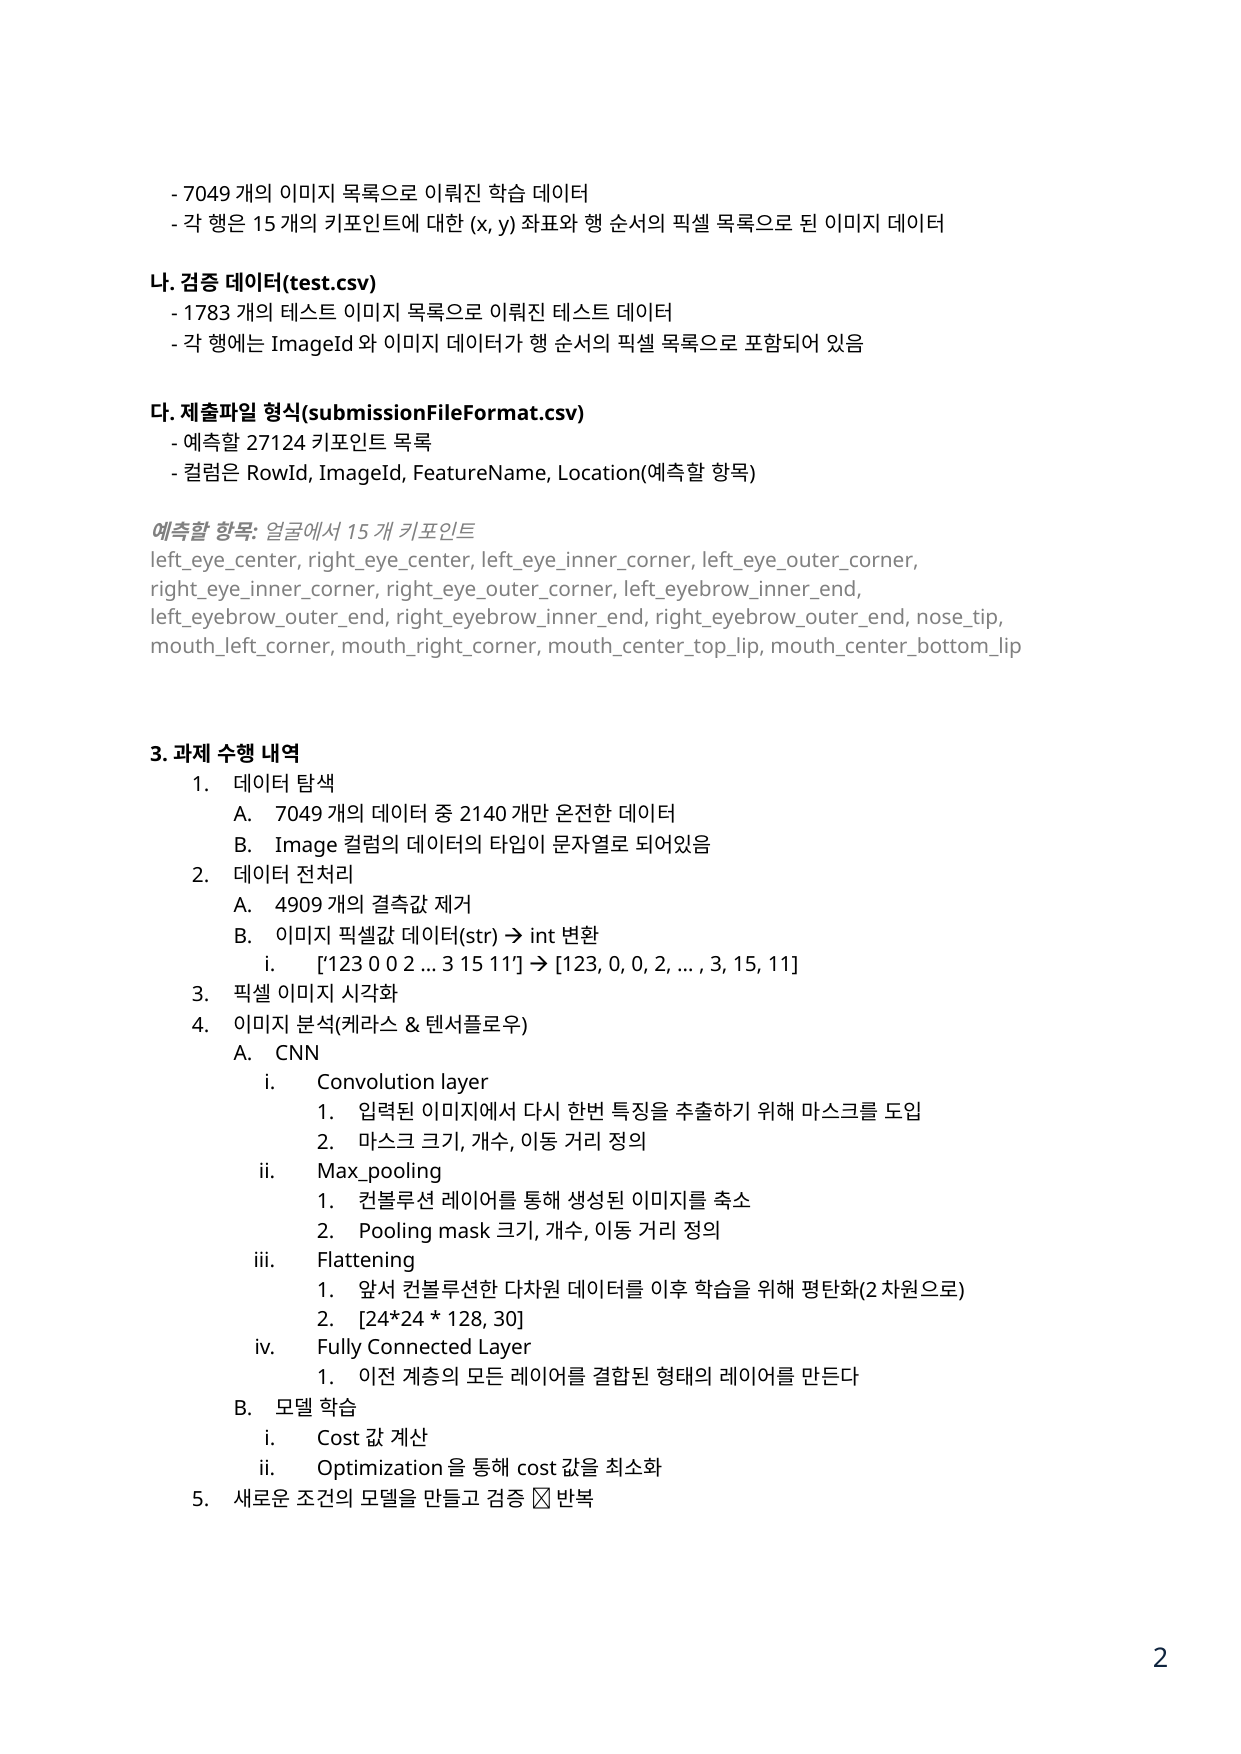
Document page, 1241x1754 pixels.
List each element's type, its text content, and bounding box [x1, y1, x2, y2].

list [‘123 0 0 2 … 3 15 11’] [123, 0, 0, 2, … , 3, 15, 11] [275, 949, 1090, 978]
list 7049개의 데이터 중 2140개만 온전한 데이터 [233, 798, 1090, 828]
list Optimization을 통해 cost값을 최소화 [275, 1451, 1090, 1482]
list Max_pooling [275, 1156, 1090, 1184]
list 픽셀 이미지 시각화 [192, 978, 1090, 1008]
list 컨볼루션 레이어를 통해 생성된 이미지를 축소 [317, 1184, 1090, 1214]
text left_eye_center, right_eye_center, left_eye_inner_corner, left_eye_outer_corner, right_eye_inner_corner, right_eye_outer_corner, left_eyebrow_inner_end, left_eyebrow_outer_end, right_eyebrow_inner_end, right_eyebrow_outer_end, nose_tip, mouth_left_corner, mouth_right_corner, mouth_center_top_lip, mouth_center_bottom_lip [150, 546, 1090, 659]
list 데이터 전처리 [192, 858, 1090, 889]
list CNN [233, 1038, 1090, 1067]
list Pooling mask 크기, 개수, 이동 거리 정의 [317, 1214, 1090, 1245]
list 마스크 크기, 개수, 이동 거리 정의 [317, 1126, 1090, 1156]
text 3. 과제 수행 내역 [150, 737, 1090, 767]
list Image 컬럼의 데이터의 타입이 문자열로 되어있음 [233, 828, 1090, 858]
list 앞서 컨볼루션한 다차원 데이터를 이후 학습을 위해 평탄화(2차원으로) [317, 1273, 1090, 1304]
list 데이터 탐색 [192, 767, 1090, 798]
list 모델 학습 [233, 1391, 1090, 1421]
list 4909개의 결측값 제거 [233, 889, 1090, 919]
list Convolution layer [275, 1067, 1090, 1095]
list 입력된 이미지에서 다시 한번 특징을 추출하기 위해 마스크를 도입 [317, 1095, 1090, 1126]
list Flattening [275, 1245, 1090, 1273]
text 다. 제출파일 형식(submissionFileFormat.csv) [150, 396, 1090, 426]
text - 7049개의 이미지 목록으로 이뤄진 학습 데이터 - 각 행은 15개의 키포인트에 대한 (x, y) 좌표와 행 순서의 픽셀 목록으로 된 이미지 데이터 [171, 177, 1090, 238]
list 이미지 픽셀값 데이터(str) int 변환 [233, 919, 1090, 949]
text 나. 검증 데이터(test.csv) [150, 266, 1090, 297]
list 이전 계층의 모든 레이어를 결합된 형태의 레이어를 만든다 [317, 1361, 1090, 1391]
list 새로운 조건의 모델을 만들고 검증 반복 [192, 1482, 1090, 1512]
list Fully Connected Layer [275, 1332, 1090, 1361]
text - 1783 개의 테스트 이미지 목록으로 이뤄진 테스트 데이터 - 각 행에는 ImageId와 이미지 데이터가 행 순서의 픽셀 목록으로 포함되어 있음 [171, 297, 1090, 357]
list Cost 값 계산 [275, 1421, 1090, 1451]
text 예측할 항목: 얼굴에서 15개 키포인트 [150, 515, 1090, 546]
list 이미지 분석(케라스 & 텐서플로우) [192, 1008, 1090, 1038]
text - 예측할 27124 키포인트 목록 - 컬럼은 RowId, ImageId, FeatureName, Location(예측할 항목) [171, 426, 1090, 487]
list [24*24 * 128, 30] [317, 1304, 1090, 1332]
